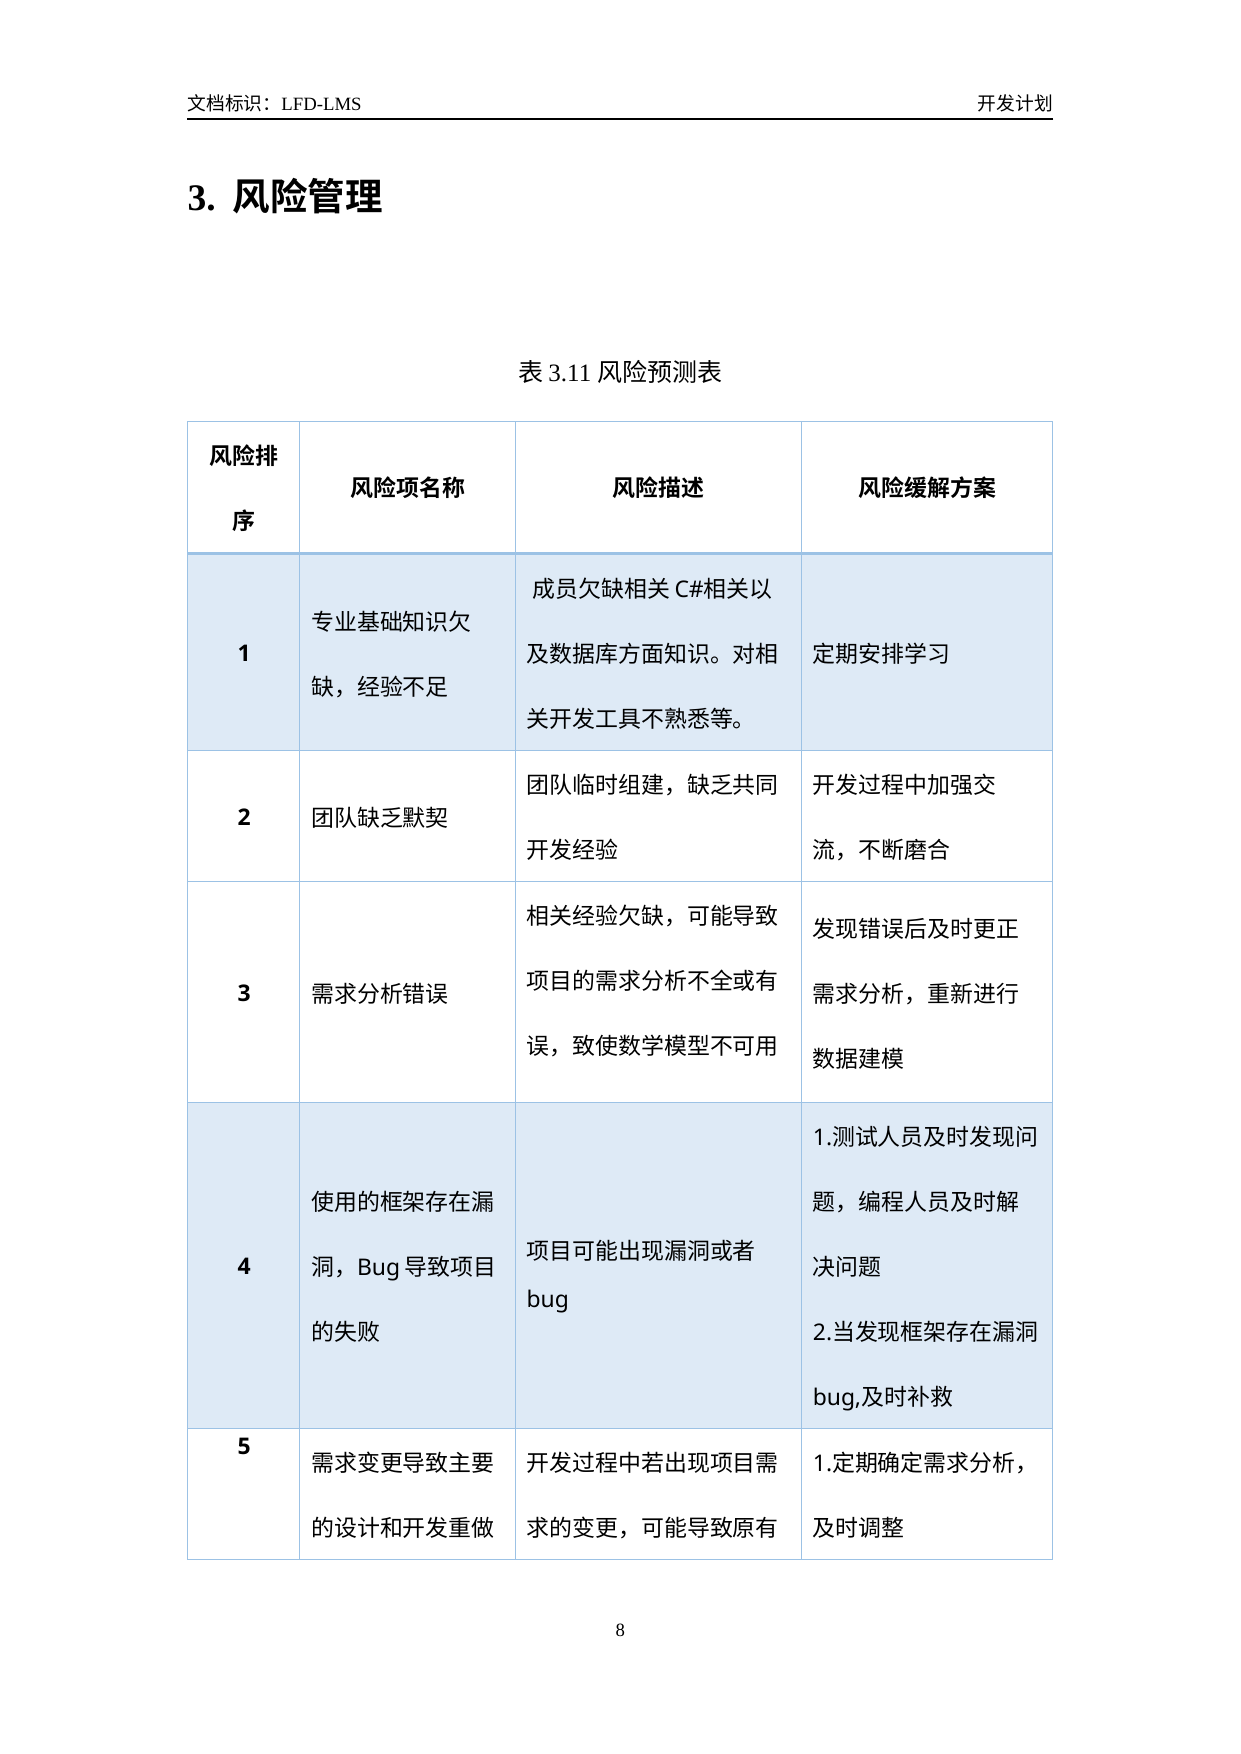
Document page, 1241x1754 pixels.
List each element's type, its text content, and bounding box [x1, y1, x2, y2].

table_cell 1 [188, 555, 299, 750]
table_cell 4 [188, 1103, 299, 1428]
table_cell 专业基础知识欠缺，经验不足 [300, 555, 515, 750]
text 表3.11 风险预测表 [187, 338, 1053, 403]
table_cell 2 [188, 751, 299, 881]
table_cell 3 [188, 882, 299, 1102]
table_cell 项目可能出现漏洞或者bug [516, 1103, 801, 1428]
table_header 风险描述 [516, 422, 801, 552]
table_cell 5 [188, 1429, 299, 1559]
table_cell 定期安排学习 [802, 555, 1052, 750]
table_cell 成员欠缺相关C#相关以及数据库方面知识。对相关开发工具不熟悉等。 [516, 555, 801, 750]
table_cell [516, 1429, 801, 1559]
table_cell 需求分析错误 [300, 882, 515, 1102]
table_cell 团队缺乏默契 [300, 751, 515, 881]
table_cell 团队临时组建，缺乏共同开发经验 [516, 751, 801, 881]
subtitle 风险管理 [187, 162, 1053, 227]
table_header 风险排序 [188, 422, 299, 552]
table_cell 发现错误后及时更正需求分析，重新进行数据建模 [802, 882, 1052, 1102]
table_header 风险缓解方案 [802, 422, 1052, 552]
table_cell 相关经验欠缺，可能导致项目的需求分析不全或有误，致使数学模型不可用 [516, 882, 801, 1102]
table_cell 需求变更导致主要的设计和开发重做 [300, 1429, 515, 1559]
table_cell 1.测试人员及时发现问题，编程人员及时解决问题 2.当发现框架存在漏洞bug,及时补救 [802, 1103, 1052, 1428]
table_header 风险项名称 [300, 422, 515, 552]
table_cell 使用的框架存在漏洞，Bug导致项目的失败 [300, 1103, 515, 1428]
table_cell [802, 1429, 1052, 1559]
table_cell 开发过程中加强交流，不断磨合 [802, 751, 1052, 881]
